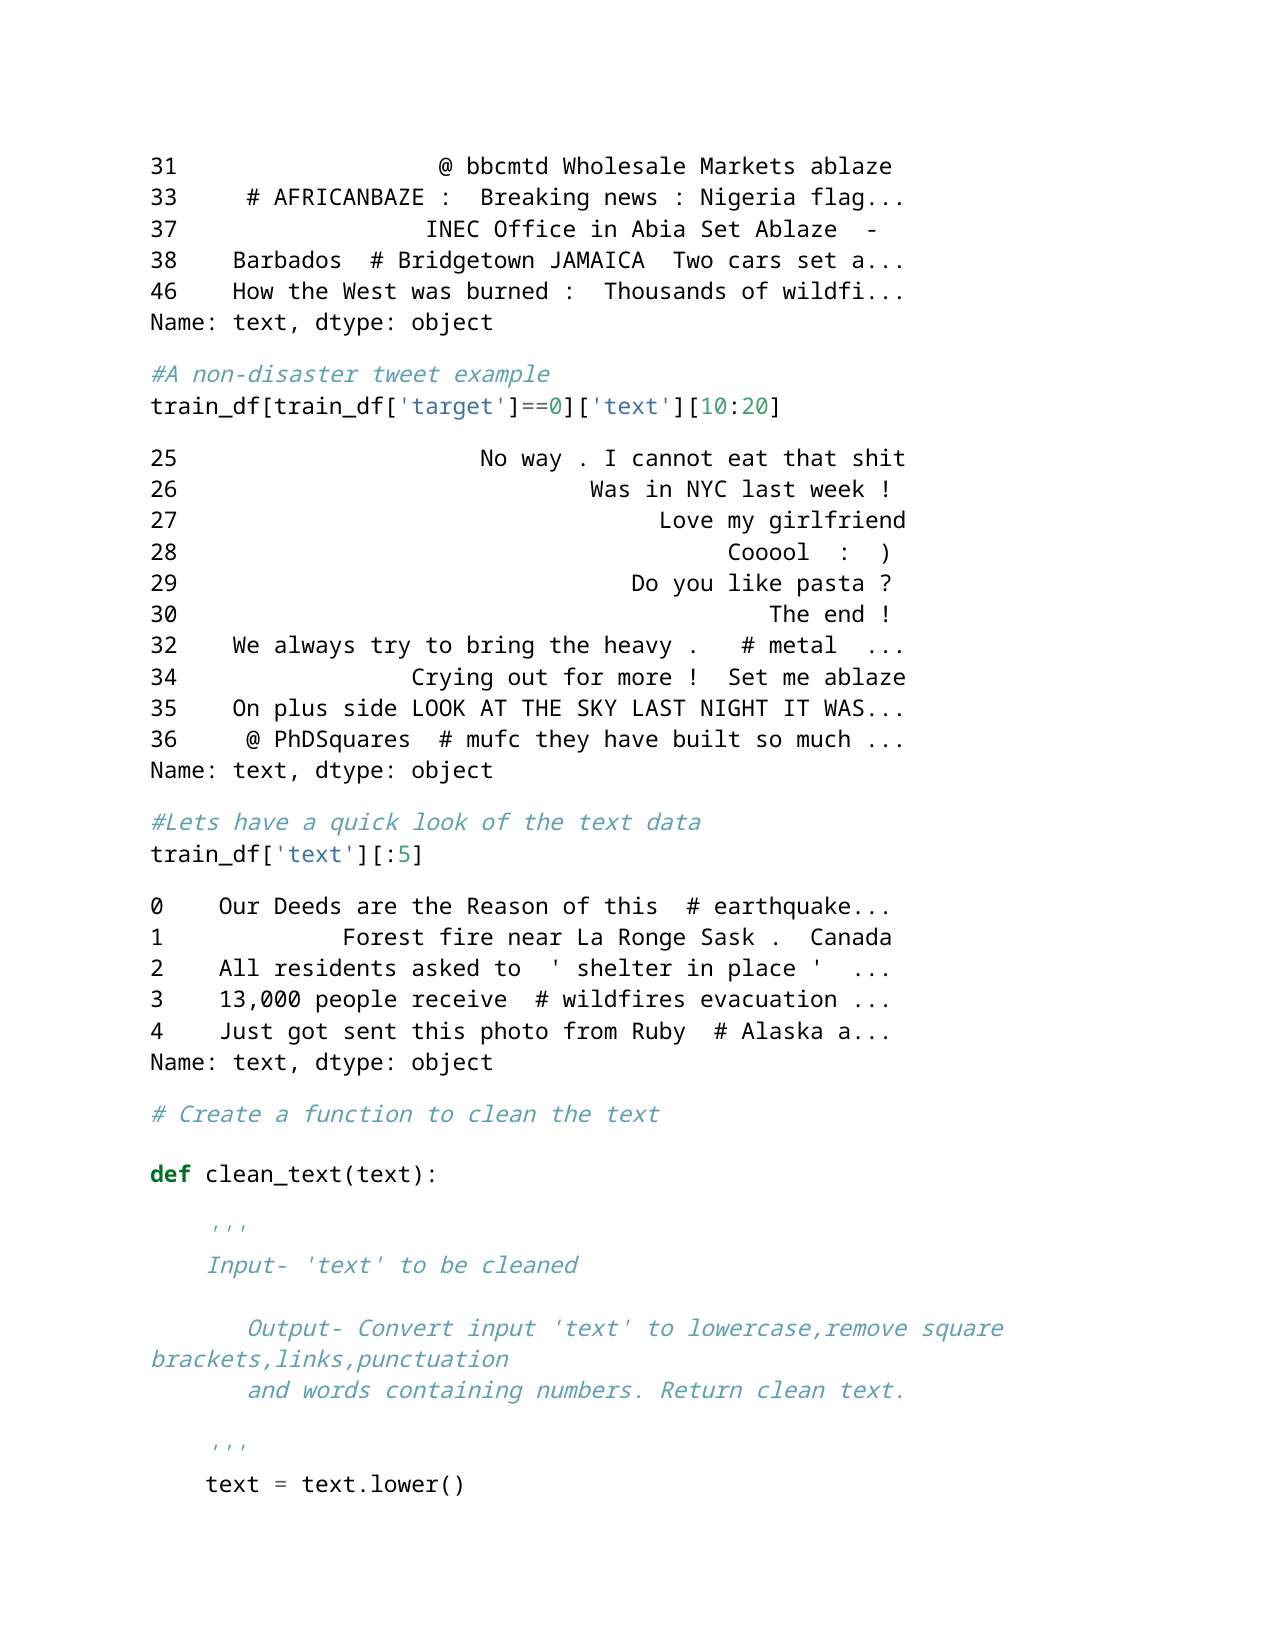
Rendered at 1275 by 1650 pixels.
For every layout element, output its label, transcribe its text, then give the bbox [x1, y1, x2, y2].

text 0 Our Deeds are the Reason of this # earthquake... 1 Forest fire near La Ronge Sask . Canada 2 All residents asked to ' shelter in place ' ... 3 13,000 people receive # wildfires evacuation ... 4 Just got sent this photo from Ruby # Alaska a... Name: text, dtype: object [150, 889, 1125, 1077]
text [150, 1098, 1125, 1499]
text 25 No way . I cannot eat that shit 26 Was in NYC last week ! 27 Love my girlfriend 28 Cooool : ) 29 Do you like pasta ? 30 The end ! 32 We always try to bring the heavy . # metal ... 34 Crying out for more ! Set me ablaze 35 On plus side LOOK AT THE SKY LAST NIGHT IT WAS... 36 @ PhDSquares # mufc they have built so much ... Name: text, dtype: object [150, 442, 1125, 785]
text #Lets have a quick look of the text data train_df['text'][:5] [150, 806, 1125, 869]
text #A non-disaster tweet example train_df[train_df['target']==0]['text'][10:20] [150, 358, 1125, 421]
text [150, 150, 1125, 337]
